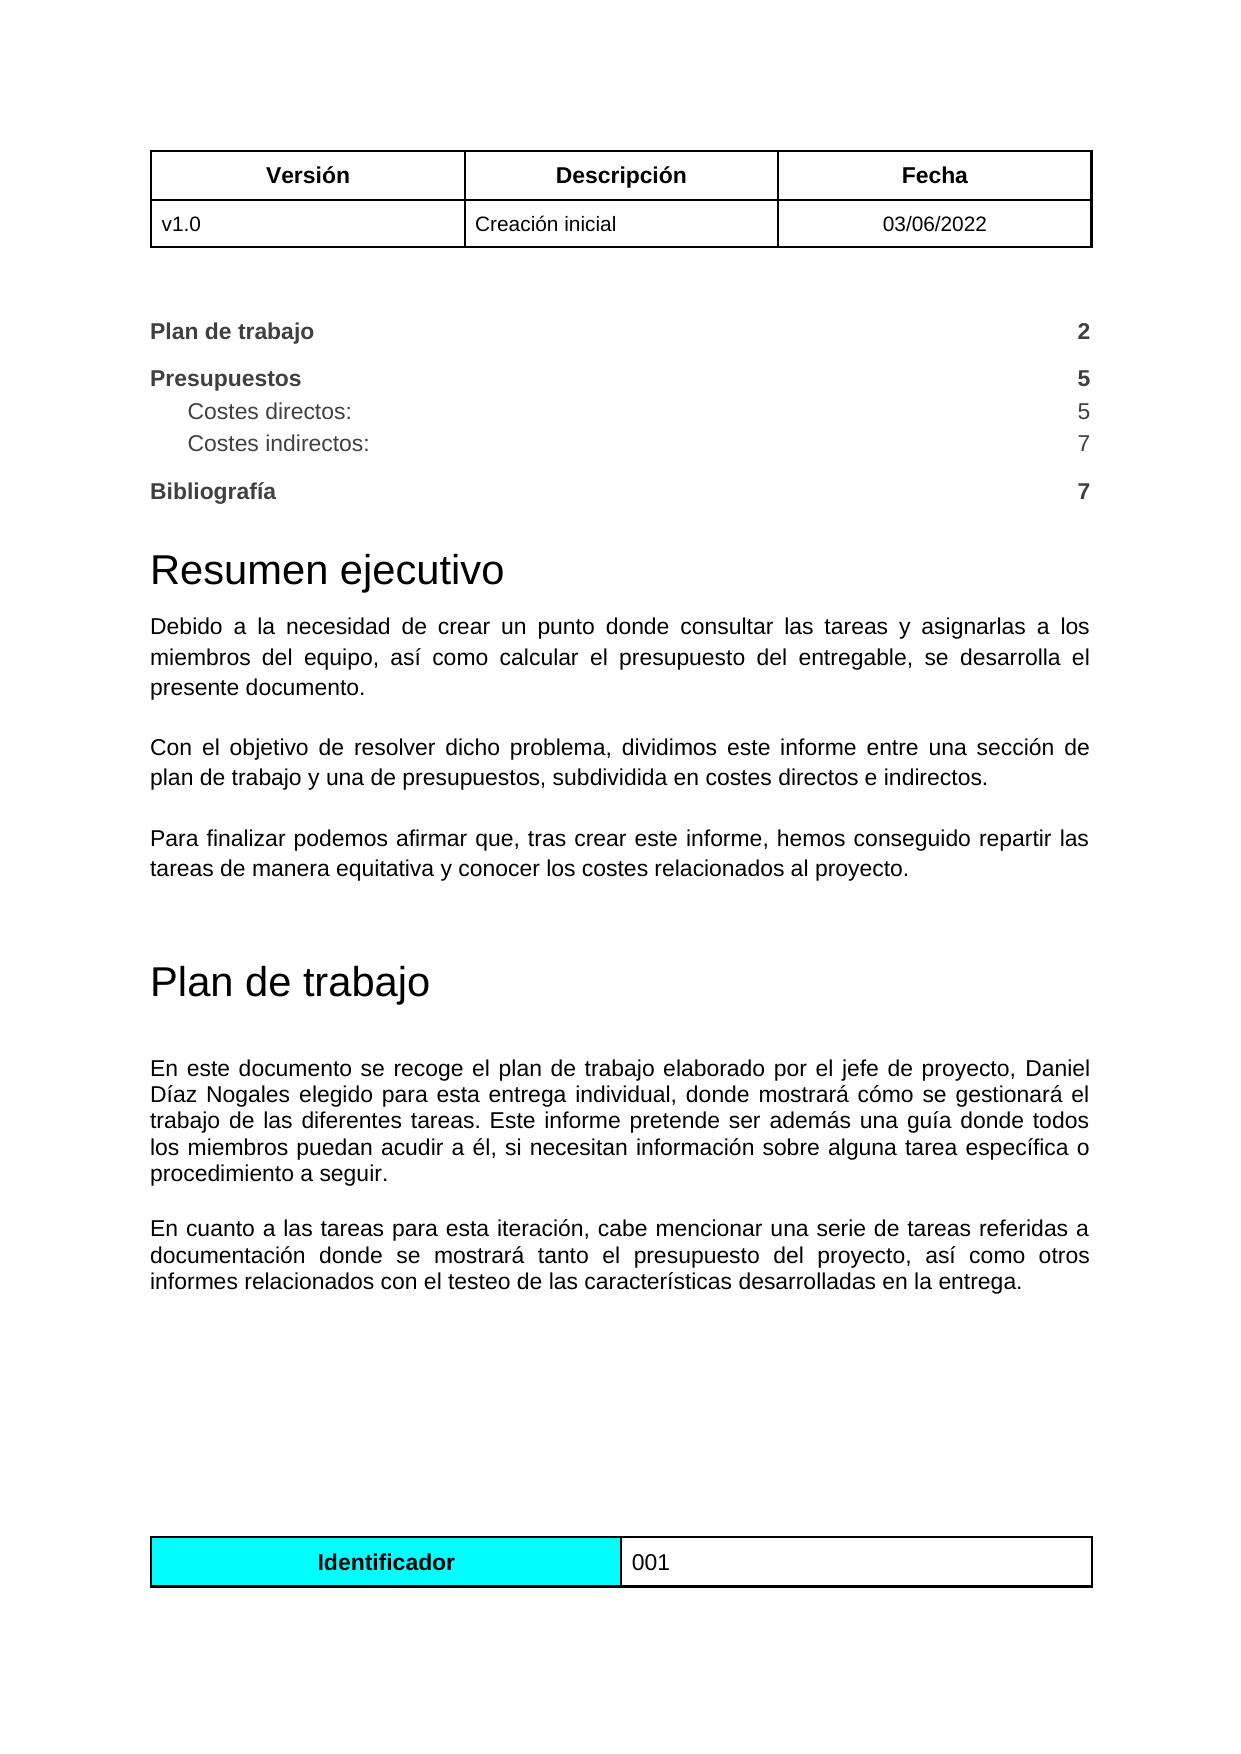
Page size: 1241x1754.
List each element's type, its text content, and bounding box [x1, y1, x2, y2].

text Resumen ejecutivo [150, 546, 1090, 593]
table_header Fecha [779, 152, 1090, 199]
table_cell Creación inicial [466, 201, 777, 246]
text Plan de trabajo [150, 957, 1090, 1005]
text En este documento se recoge el plan de trabajo elaborado por el jefe de proyecto, Daniel Díaz Nogales elegido para esta entrega individual, donde mostrará cómo se gestionará el trabajo de las diferentes tareas. Este informe pretende ser además una guía donde todos los miembros puedan acudir a él, si necesitan información sobre alguna tarea específica o procedimiento a seguir. [150, 1055, 1090, 1187]
text Con el objetivo de resolver dicho problema, dividimos este informe entre una sección de plan de trabajo y una de presupuestos, subdividida en costes directos e indirectos. [150, 734, 1090, 791]
table_header 001 [622, 1538, 1091, 1585]
table_cell v1.0 [152, 201, 464, 246]
table_header Versión [152, 152, 464, 199]
text Para finalizar podemos afirmar que, tras crear este informe, hemos conseguido repartir las tareas de manera equitativa y conocer los costes relacionados al proyecto. [150, 825, 1090, 881]
text Debido a la necesidad de crear un punto donde consultar las tareas y asignarlas a los miembros del equipo, así como calcular el presupuesto del entregable, se desarrolla el presente documento. [150, 613, 1090, 700]
table_header Identificador [152, 1538, 620, 1585]
table_header Descripción [466, 152, 777, 199]
table_cell 03/06/2022 [779, 201, 1090, 246]
text En cuanto a las tareas para esta iteración, cabe mencionar una serie de tareas referidas a documentación donde se mostrará tanto el presupuesto del proyecto, así como otros informes relacionados con el testeo de las características desarrolladas en la entrega. [150, 1215, 1090, 1294]
